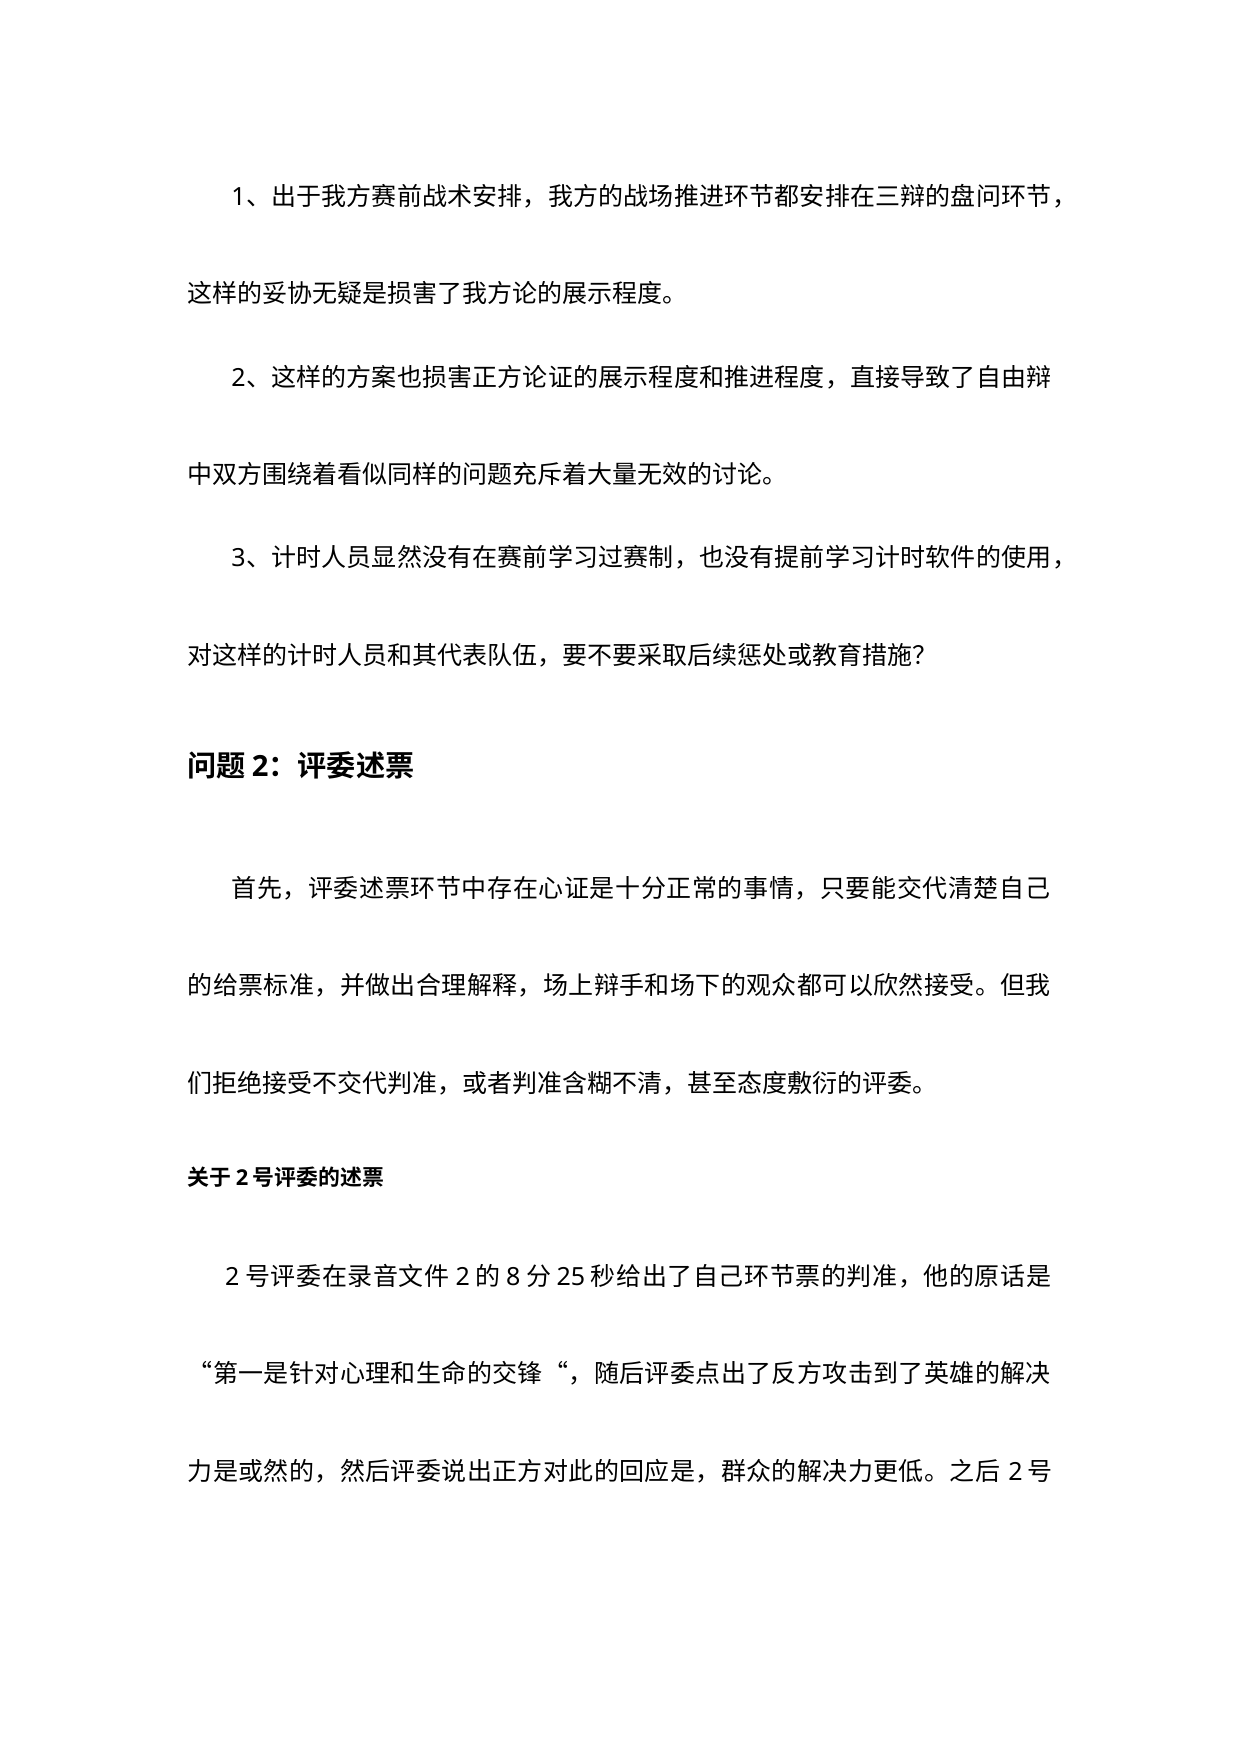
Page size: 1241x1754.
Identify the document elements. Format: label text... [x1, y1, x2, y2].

text 首先，评委述票环节中存在心证是十分正常的事情，只要能交代清楚自己的给票标准，并做出合理解释，场上辩手和场下的观众都可以欣然接受。但我们拒绝接受不交代判准，或者判准含糊不清，甚至态度敷衍的评委。 [187, 854, 1053, 1114]
subtitle 关于2号评委的述票 [187, 1159, 1053, 1192]
text 2、这样的方案也损害正方论证的展示程度和推进程度，直接导致了自由辩中双方围绕着看似同样的问题充斥着大量无效的讨论。 [187, 343, 1053, 505]
text 3、计时人员显然没有在赛前学习过赛制，也没有提前学习计时软件的使用，对这样的计时人员和其代表队伍，要不要采取后续惩处或教育措施？ [187, 523, 1053, 686]
subtitle 问题2：评委述票 [187, 731, 1053, 796]
text 1、出于我方赛前战术安排，我方的战场推进环节都安排在三辩的盘问环节，这样的妥协无疑是损害了我方论的展示程度。 [187, 162, 1053, 324]
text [187, 1242, 1053, 1502]
